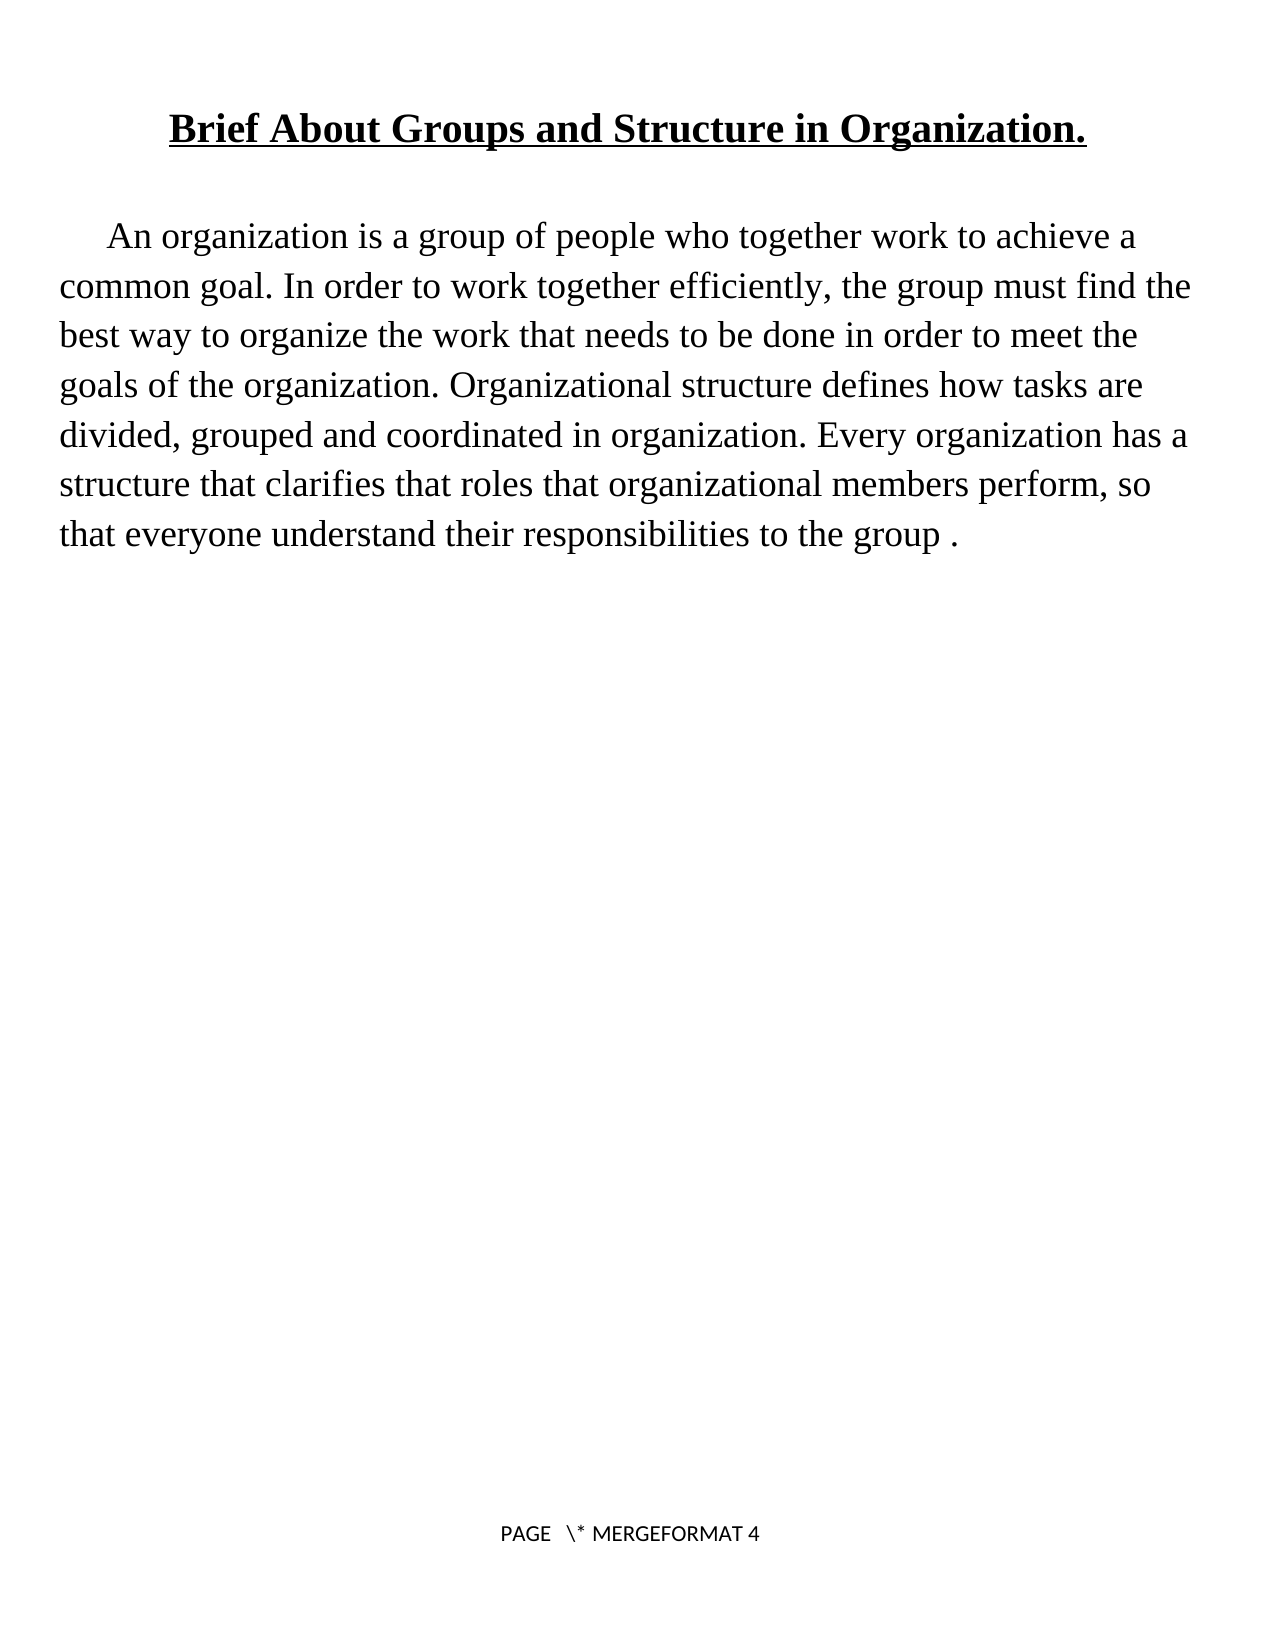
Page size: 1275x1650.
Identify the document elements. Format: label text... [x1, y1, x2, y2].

list An organization is a group of people who together work to achieve a common goal. In order to work together efficiently, the group must find the best way to organize the work that needs to be done in order to meet the goals of the organization. Organizational structure defines how tasks are divided, grouped and coordinated in organization. Every organization has a structure that clarifies that roles that organizational members perform, so that everyone understand their responsibilities to the group . [59, 214, 1196, 554]
list Brief About Groups and Structure in Organization. [59, 103, 1196, 151]
